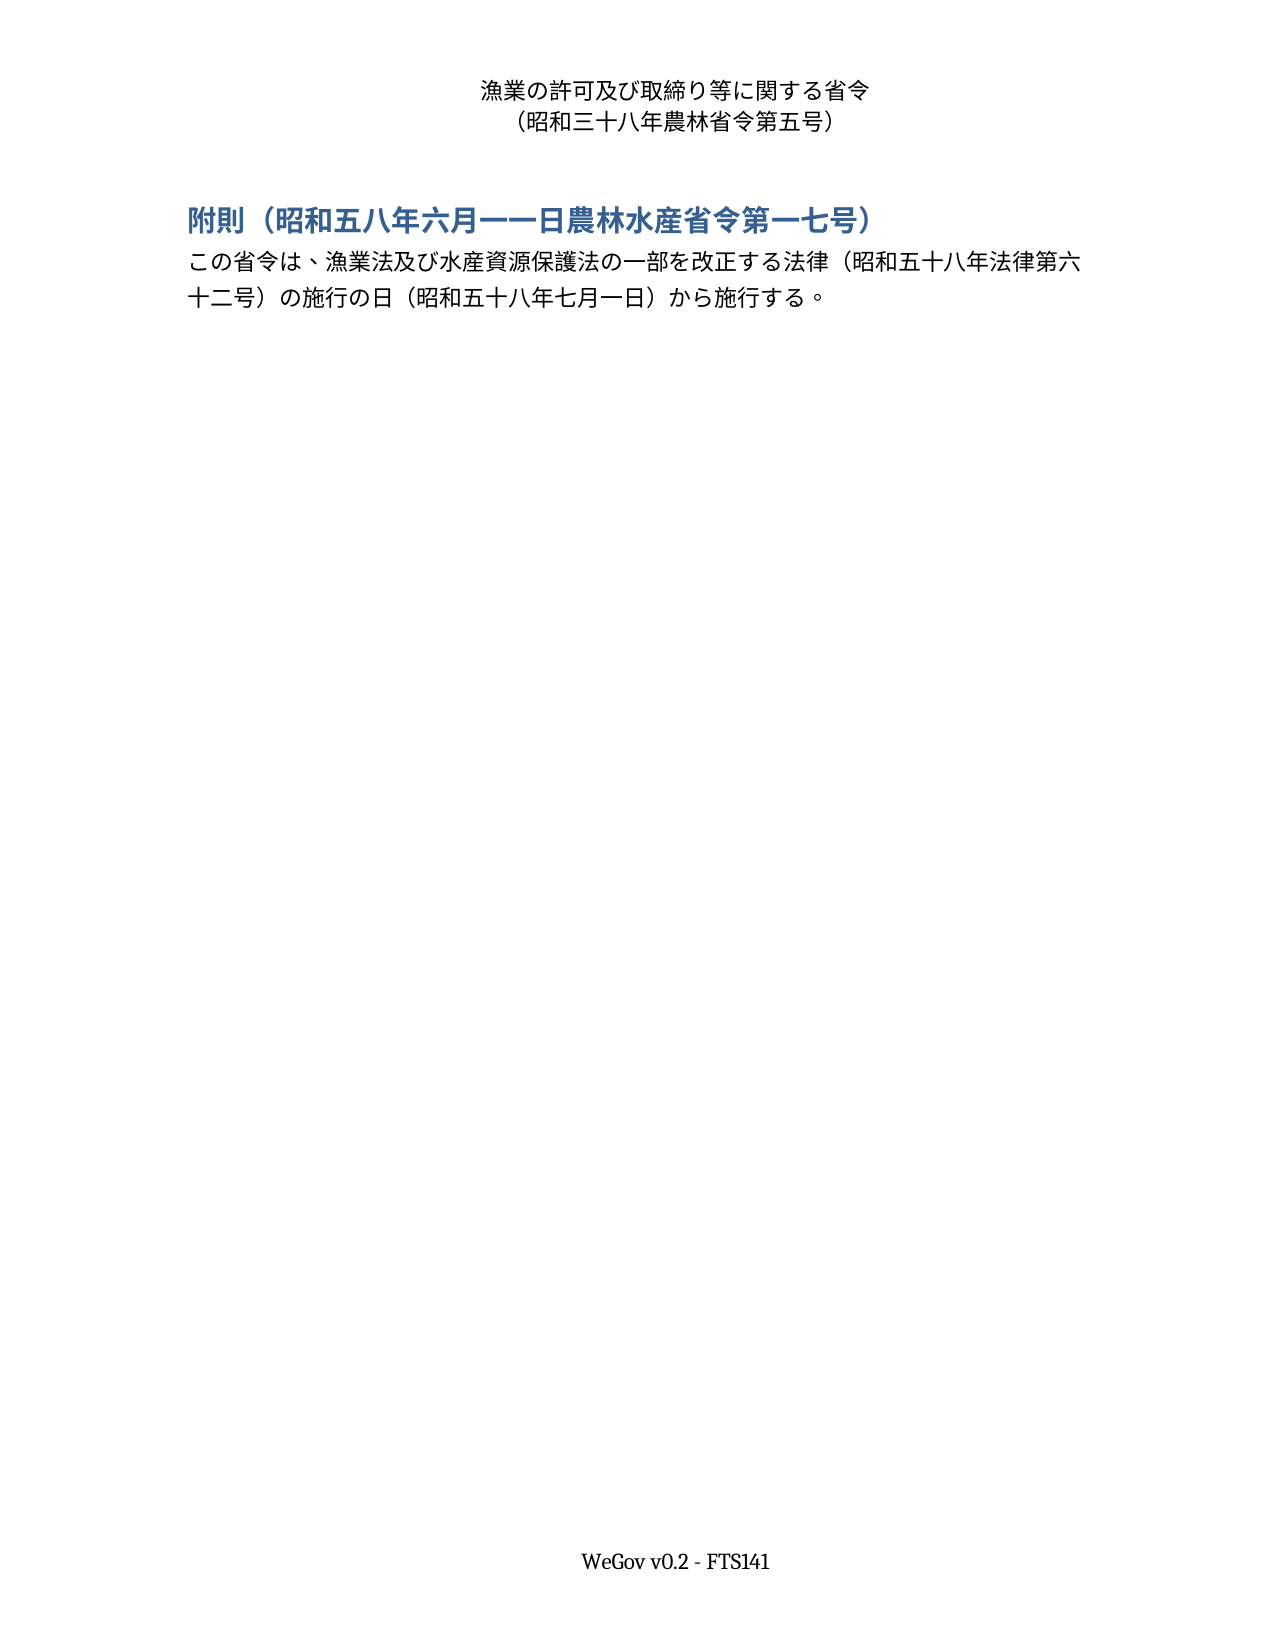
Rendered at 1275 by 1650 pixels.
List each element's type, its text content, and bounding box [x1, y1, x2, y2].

subtitle 附則（昭和五八年六月一一日農林水産省令第一七号） [187, 200, 1087, 240]
text この省令は、漁業法及び水産資源保護法の一部を改正する法律（昭和五十八年法律第六十二号）の施行の日（昭和五十八年七月一日）から施行する。 [187, 246, 1087, 313]
